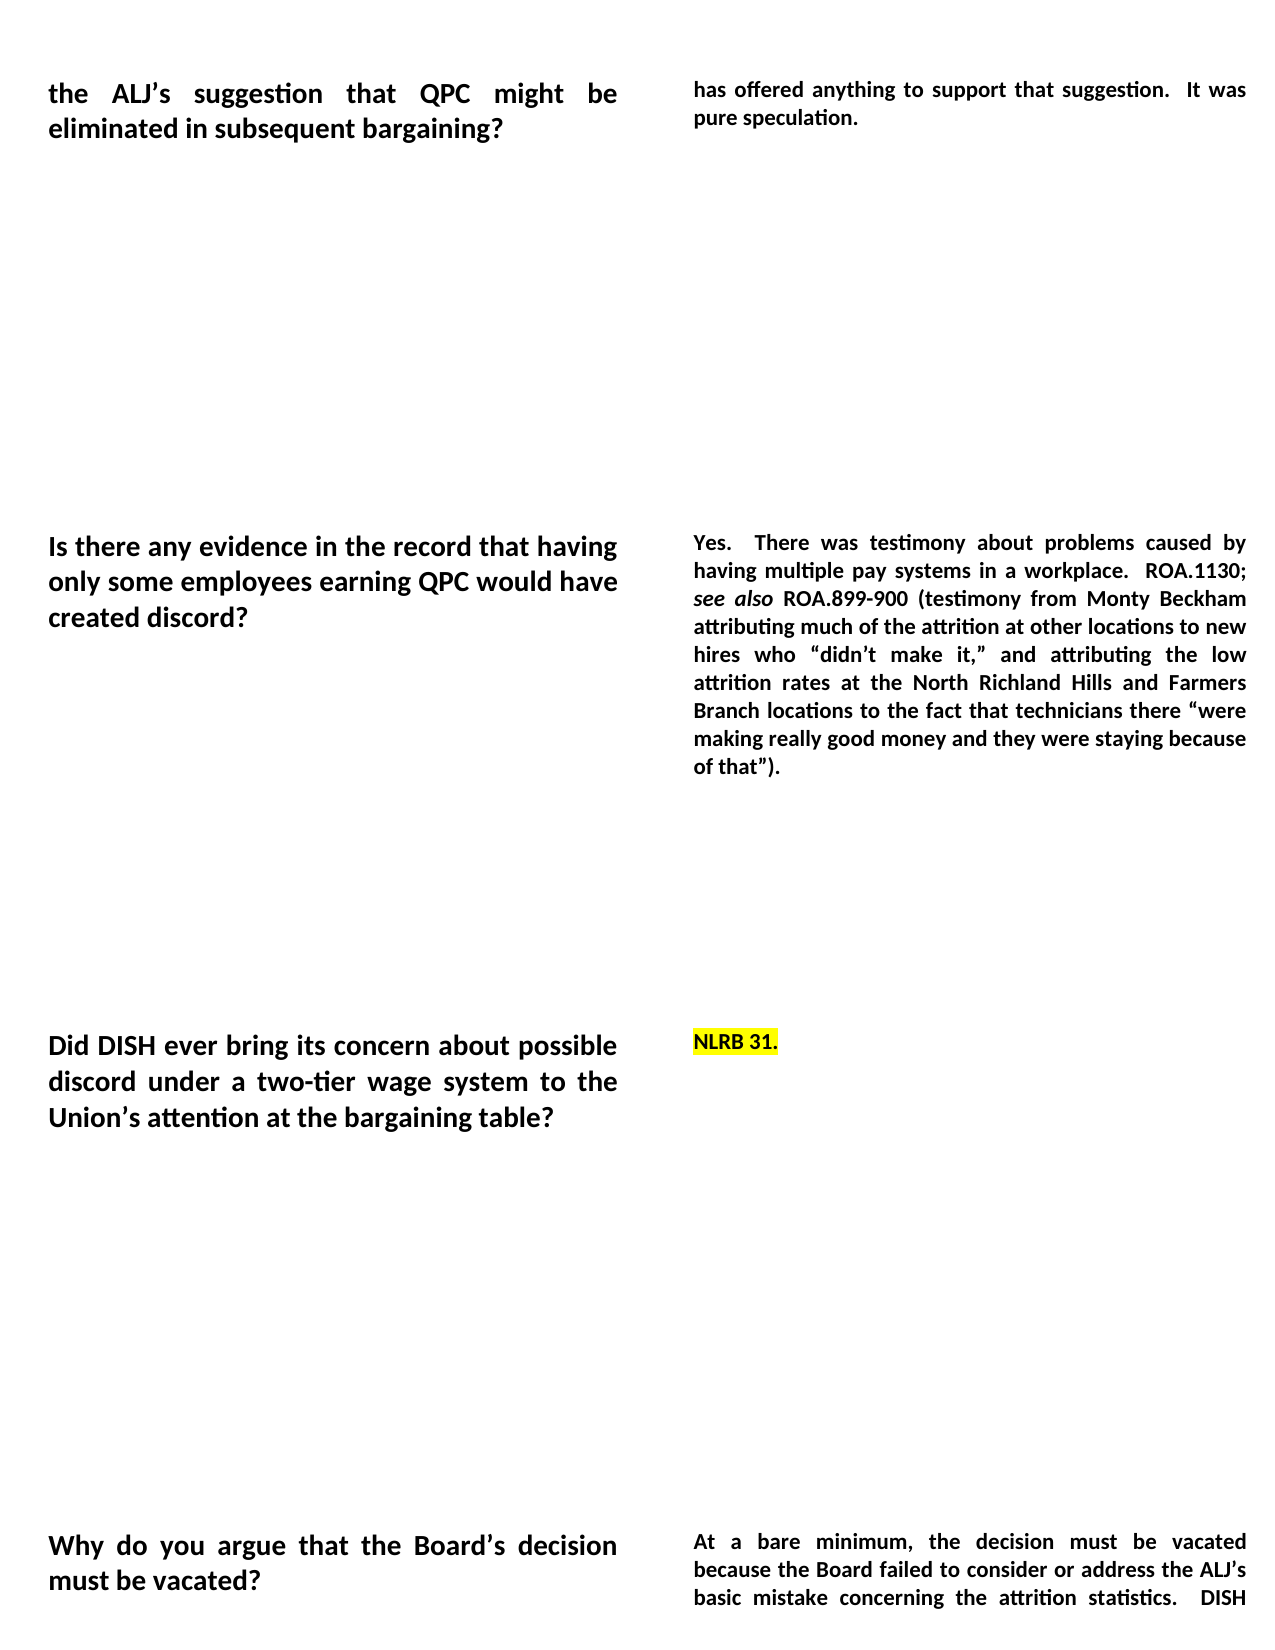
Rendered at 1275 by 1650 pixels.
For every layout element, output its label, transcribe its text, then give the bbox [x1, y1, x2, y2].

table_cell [651, 1527, 1266, 1620]
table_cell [36, 1527, 651, 1620]
table_cell NLRB 31. [651, 1028, 1266, 1527]
table_cell Yes. There was testimony about problems caused by having multiple pay systems in a workplace. ROA.1130; see also ROA.899-900 (testimony from Monty Beckham attributing much of the attrition at other locations to new hires who “didn’t make it,” and attributing the low attrition rates at the North Richland Hills and Farmers Branch locations to the fact that technicians there “were making really good money and they were staying because of that”). [651, 528, 1266, 1027]
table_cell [36, 75, 651, 528]
table_cell Is there any evidence in the record that having only some employees earning QPC would have created discord? [36, 528, 651, 1027]
table_cell Did DISH ever bring its concern about possible discord under a two-tier wage system to the Union’s attention at the bargaining table? [36, 1028, 651, 1527]
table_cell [651, 75, 1266, 528]
